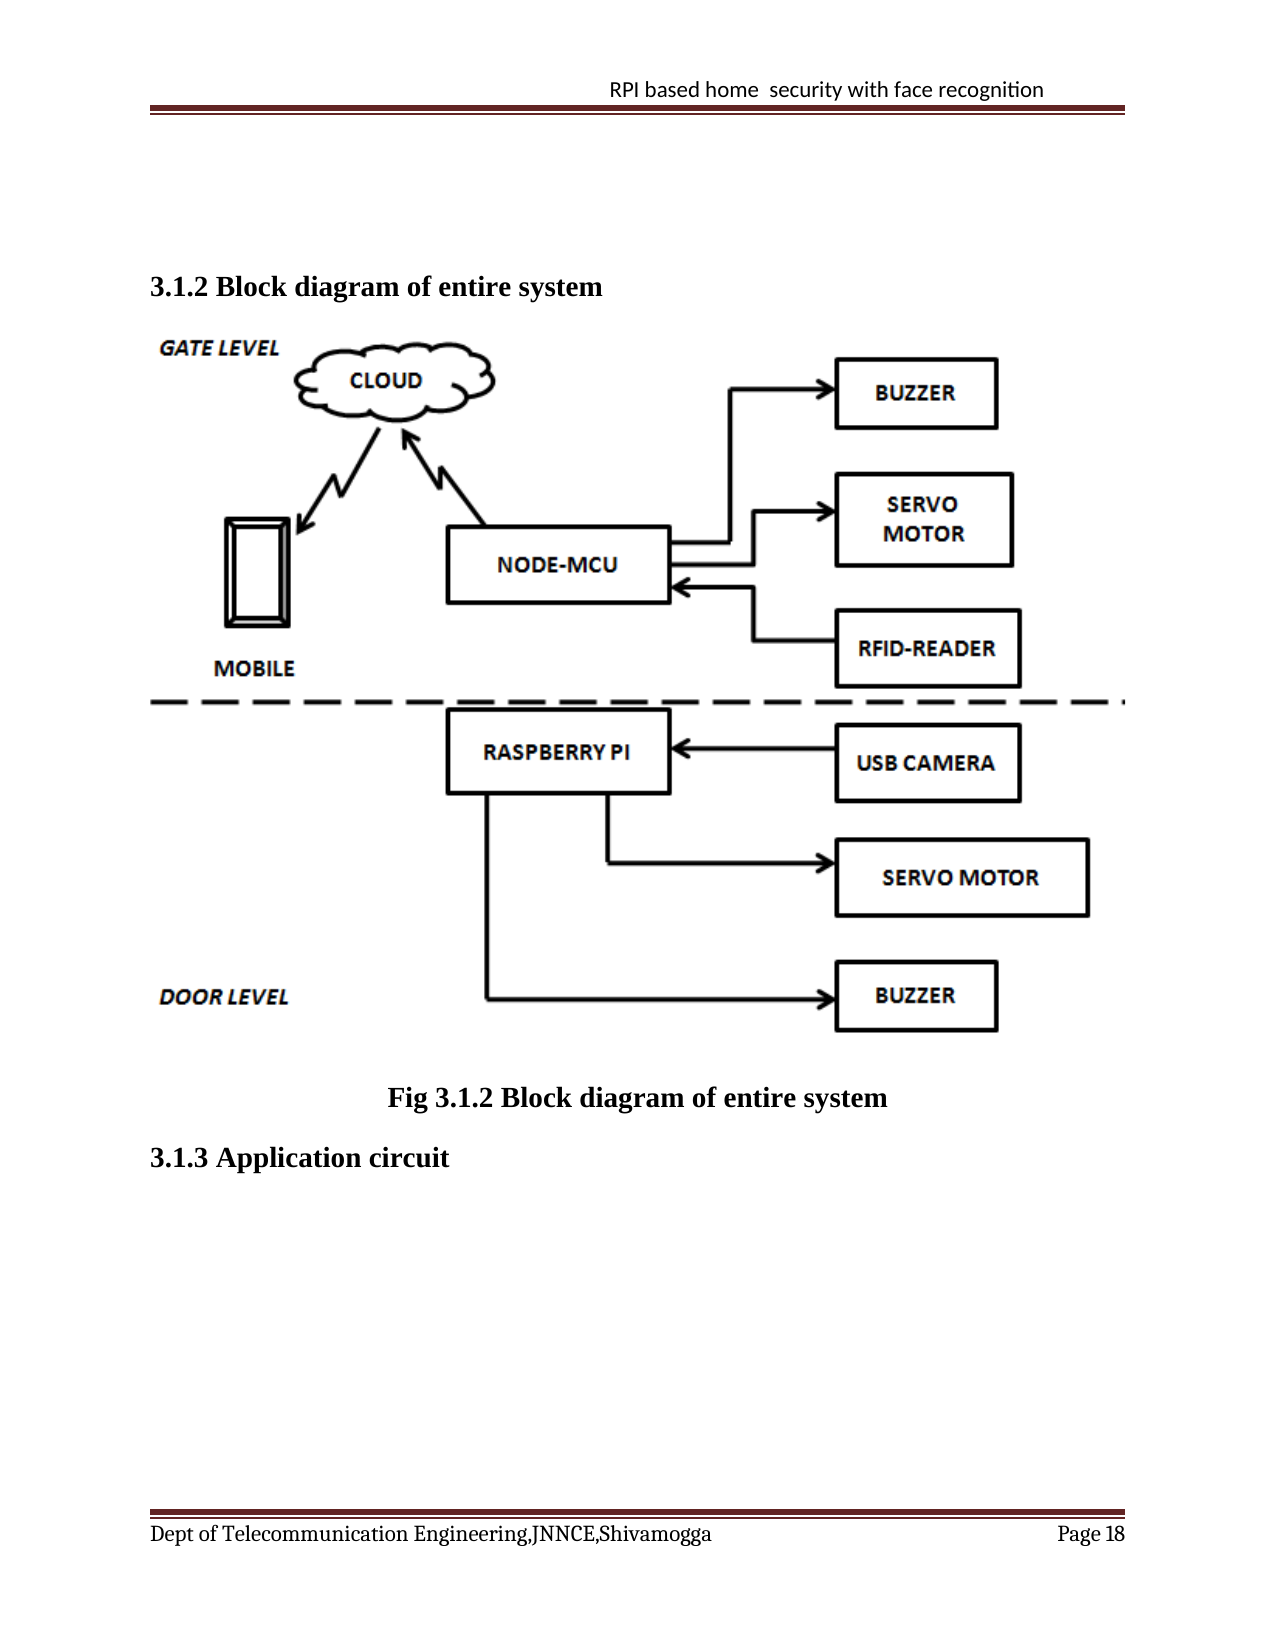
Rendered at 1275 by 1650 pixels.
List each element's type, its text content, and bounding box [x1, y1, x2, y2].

text 3.1.3 Application circuit [150, 1140, 1125, 1173]
text Fig 3.1.2 Block diagram of entire system [150, 1081, 1125, 1114]
text 3.1.2 Block diagram of entire system [150, 269, 1125, 302]
picture [150, 328, 1125, 1056]
